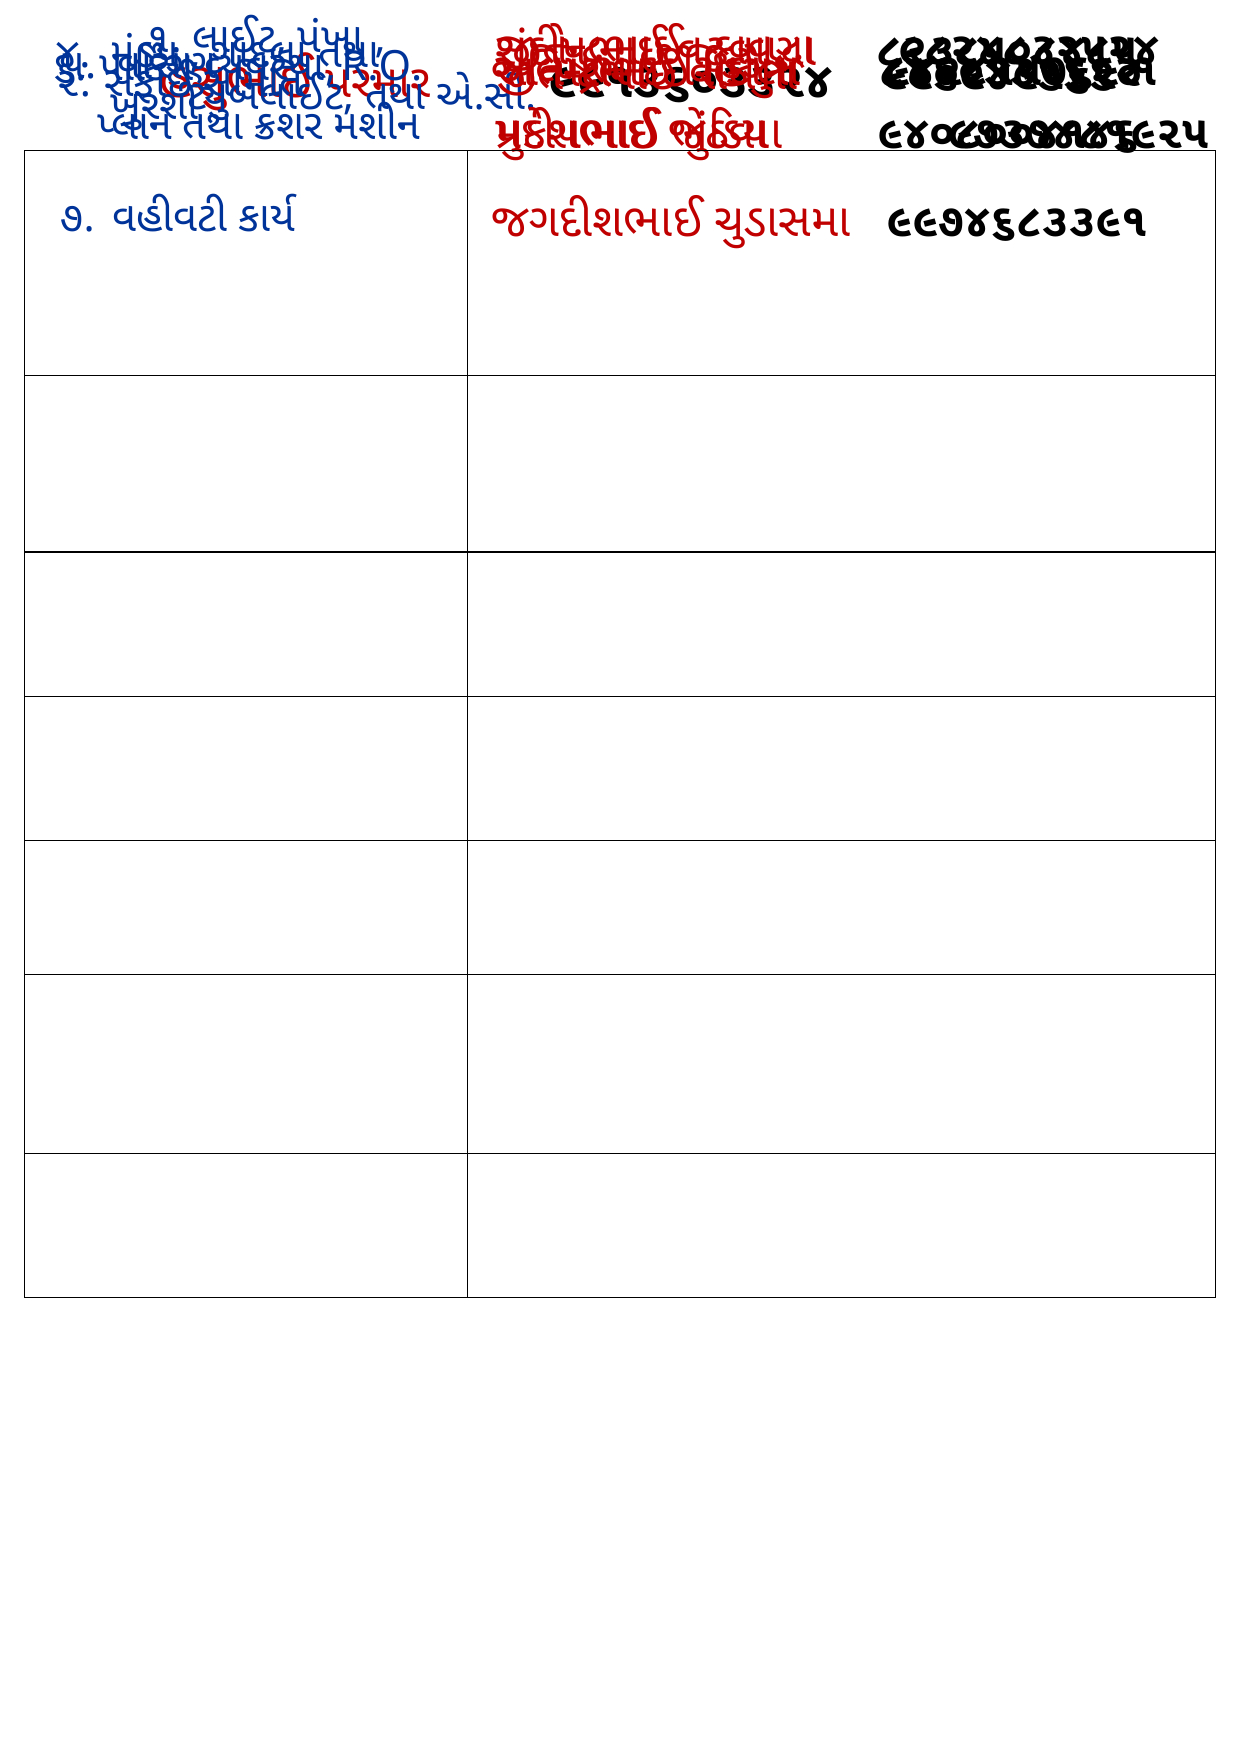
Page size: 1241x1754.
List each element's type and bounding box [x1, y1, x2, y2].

table_cell [468, 697, 1215, 840]
table_header [468, 151, 1215, 375]
table_cell [25, 975, 467, 1152]
table_cell [468, 841, 1215, 974]
table_cell [25, 697, 467, 840]
table_cell [25, 376, 467, 551]
table_cell [468, 553, 1215, 696]
table_header [25, 151, 467, 375]
table_cell [25, 841, 467, 974]
table_cell [468, 1154, 1215, 1297]
table_cell [25, 1154, 467, 1297]
table_cell [468, 376, 1215, 551]
table_cell [25, 553, 467, 696]
table_cell [468, 975, 1215, 1152]
